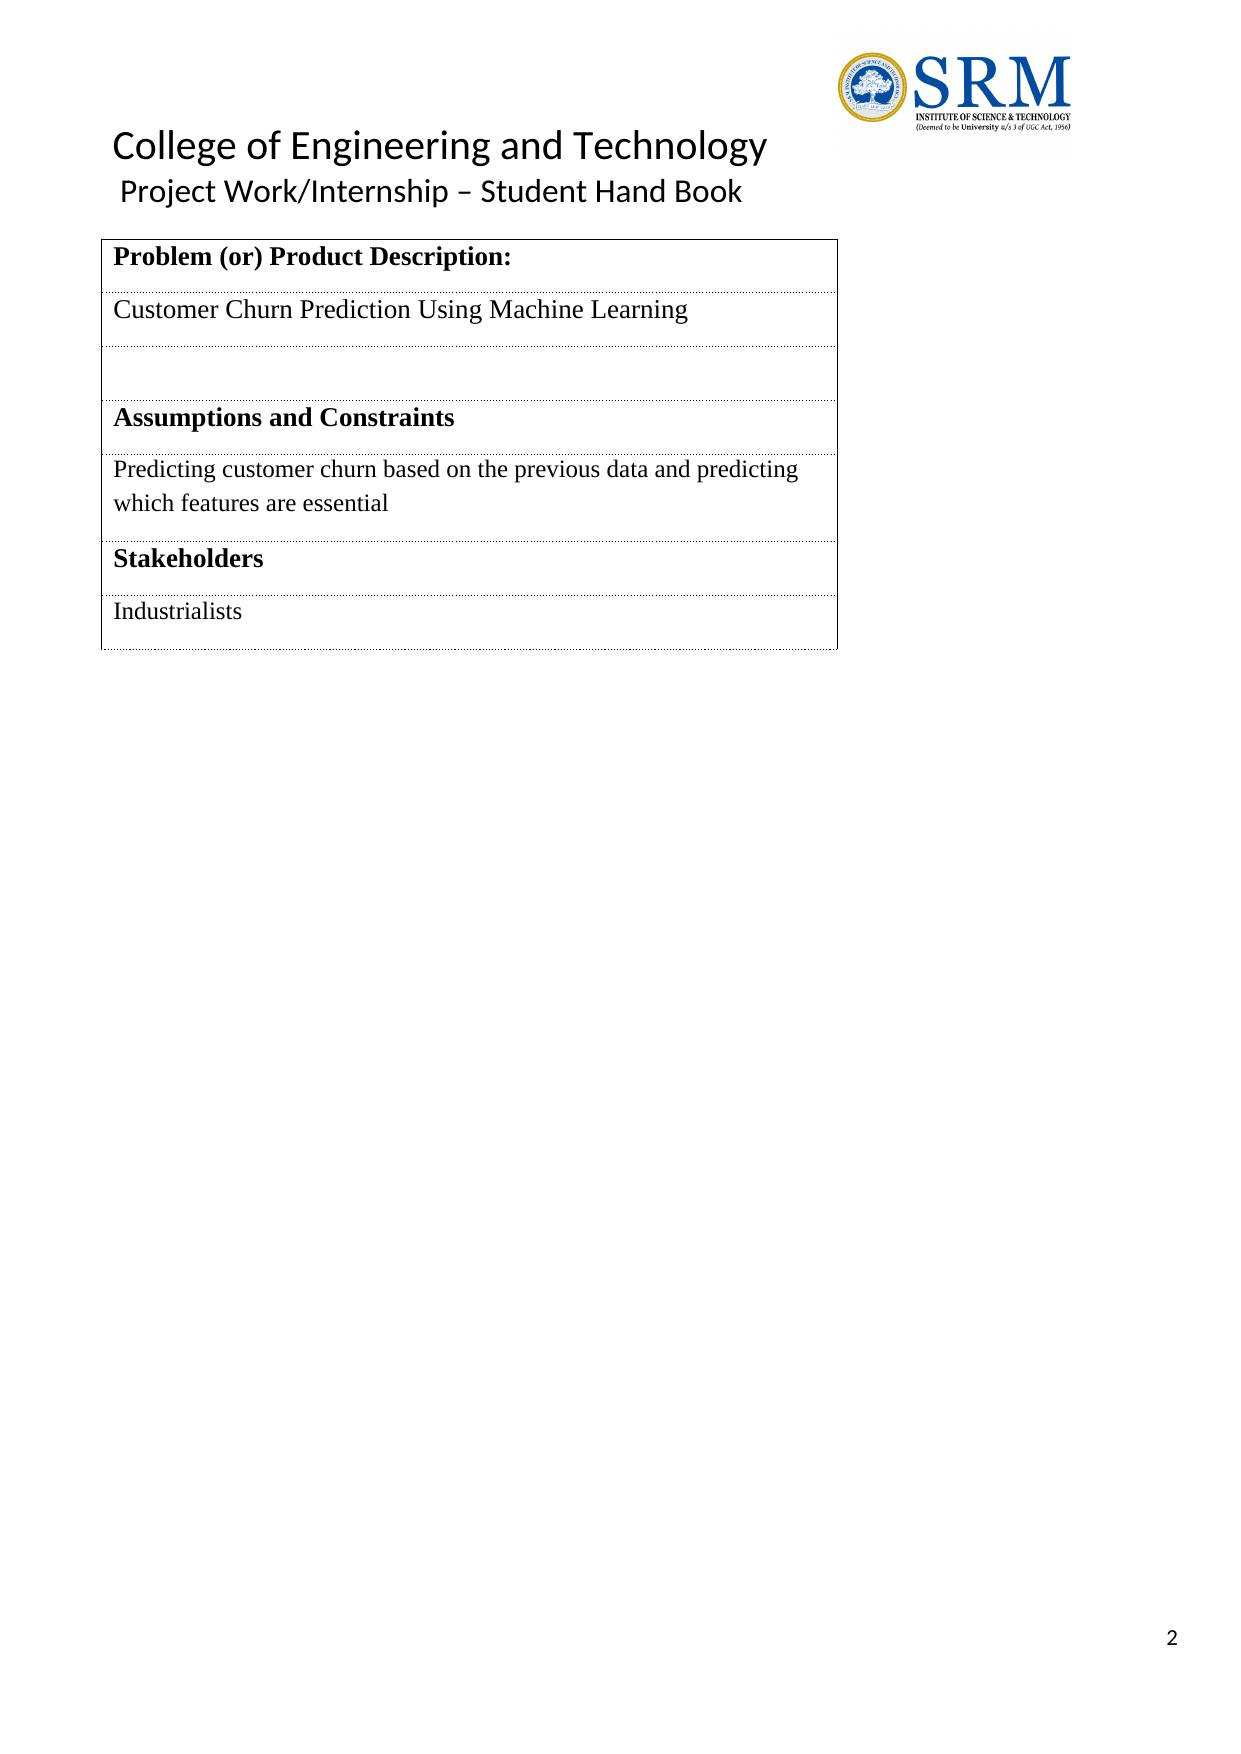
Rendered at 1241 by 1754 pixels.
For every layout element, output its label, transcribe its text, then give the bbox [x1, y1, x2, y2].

table_cell Assumptions and Constraints [102, 400, 837, 453]
table_cell Stakeholders [102, 541, 837, 595]
table_cell Customer Churn Prediction Using Machine Learning [102, 292, 837, 346]
table_cell Industrialists [102, 595, 837, 649]
table_cell [102, 346, 837, 400]
table_cell Problem (or) Product Description: [102, 240, 837, 292]
table_cell Predicting customer churn based on the previous data and predicting which features are essential [102, 454, 837, 541]
picture [833, 25, 1076, 160]
